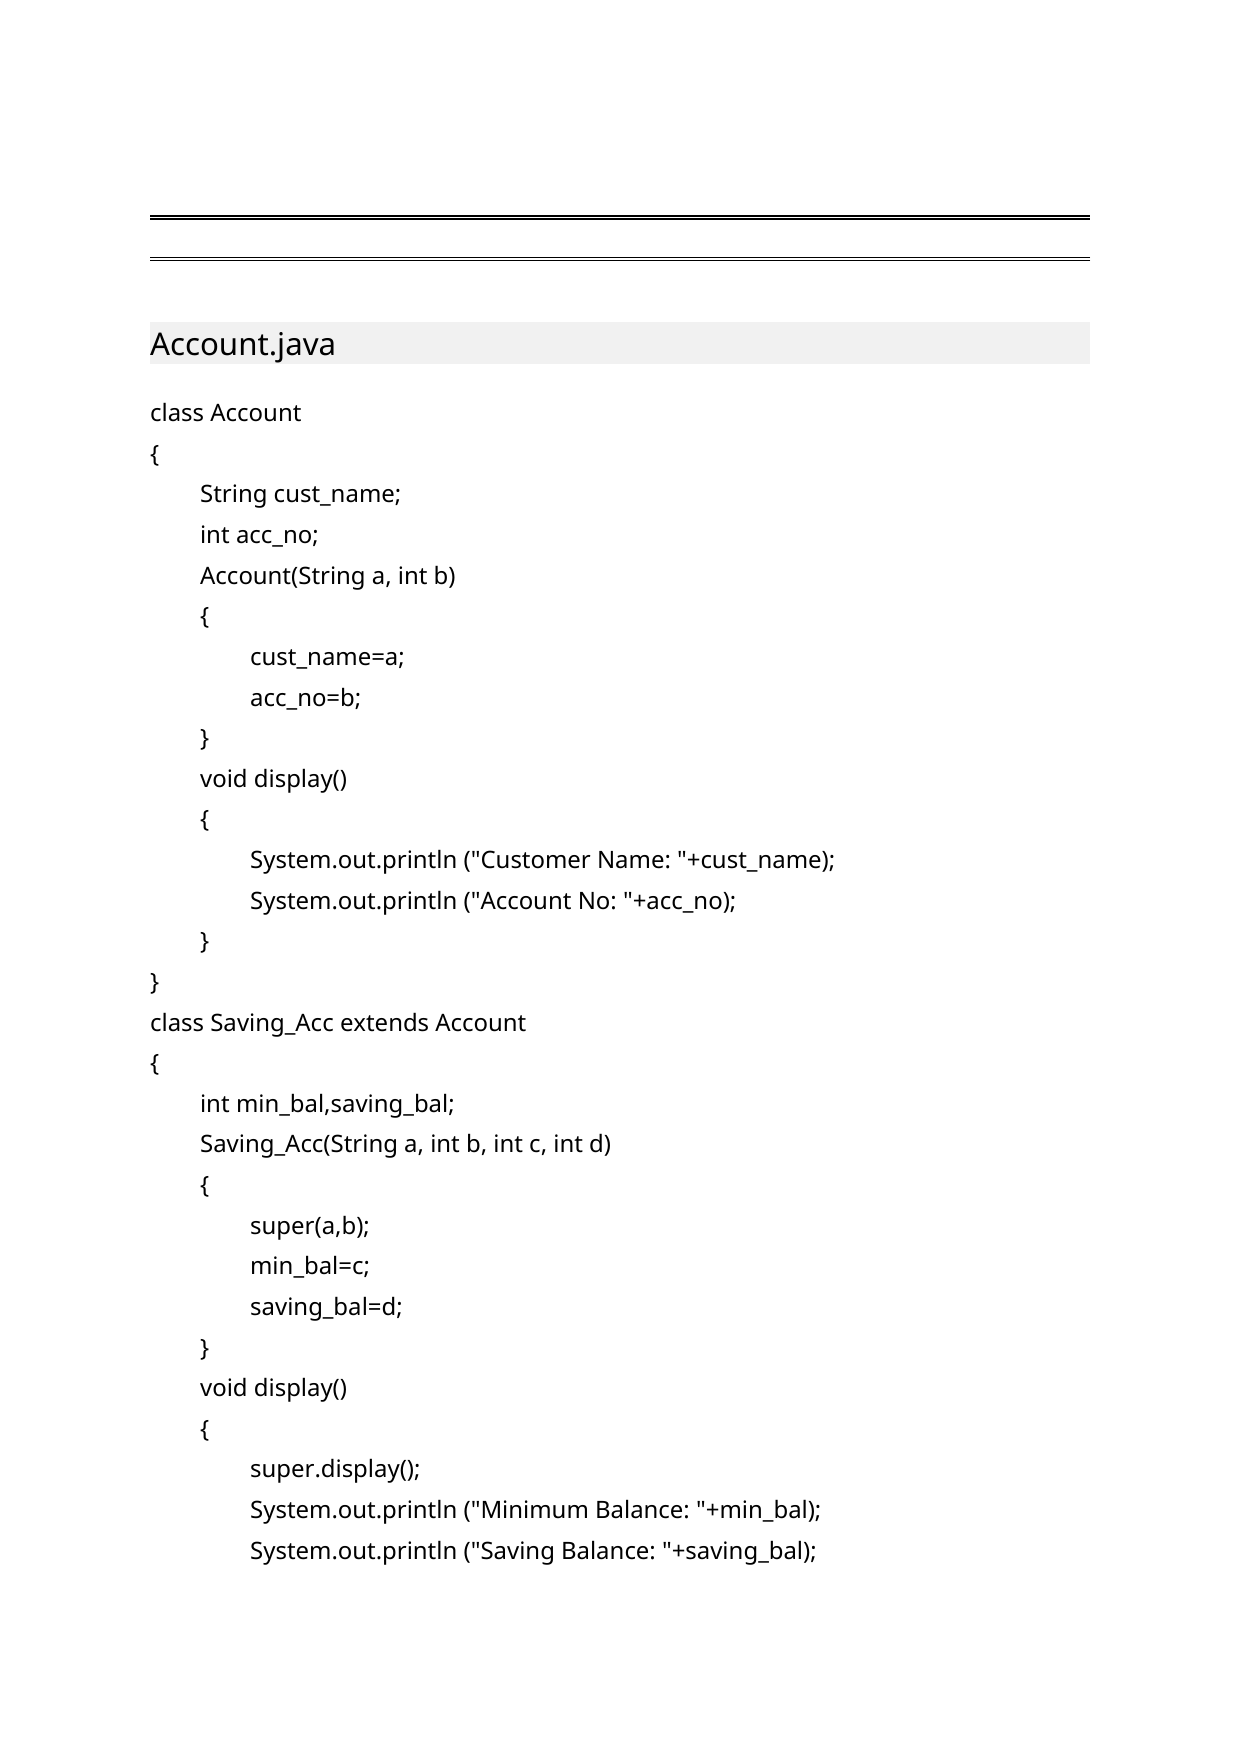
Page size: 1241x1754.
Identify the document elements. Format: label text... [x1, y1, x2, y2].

text Account.java [150, 322, 1090, 364]
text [150, 388, 1090, 1566]
